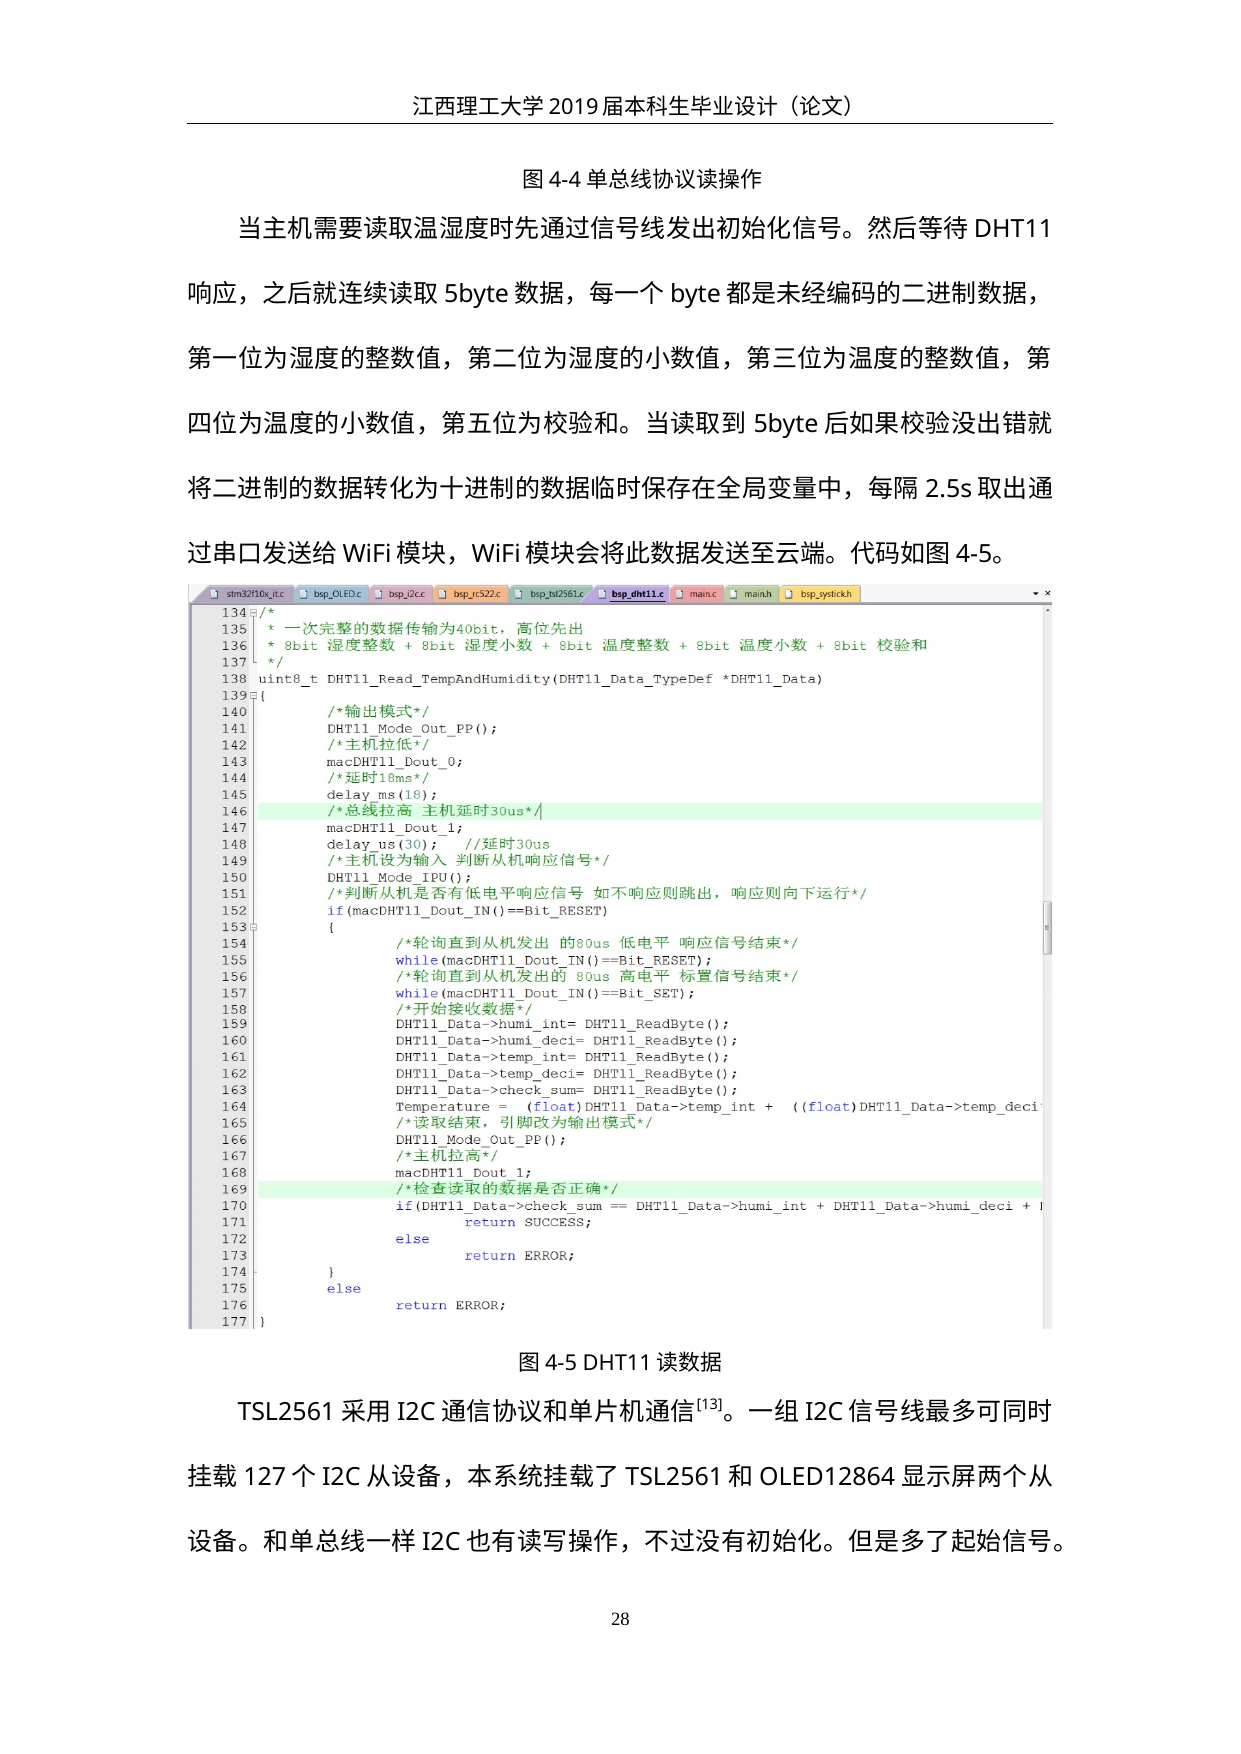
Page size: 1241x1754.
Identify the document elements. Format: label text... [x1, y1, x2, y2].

text 图4-5 DHT11读数据 [187, 1344, 1053, 1377]
picture [188, 584, 1053, 1329]
text 图4-4 单总线协议读操作 [187, 162, 1053, 194]
text 当主机需要读取温湿度时先通过信号线发出初始化信号。然后等待DHT11响应，之后就连续读取5byte数据，每一个byte都是未经编码的二进制数据，第一位为湿度的整数值，第二位为湿度的小数值，第三位为温度的整数值，第四位为温度的小数值，第五位为校验和。当读取到5byte后如果校验没出错就将二进制的数据转化为十进制的数据临时保存在全局变量中，每隔2.5s取出通过串口发送给WiFi模块，WiFi模块会将此数据发送至云端。代码如图4-5。 [187, 194, 1053, 584]
